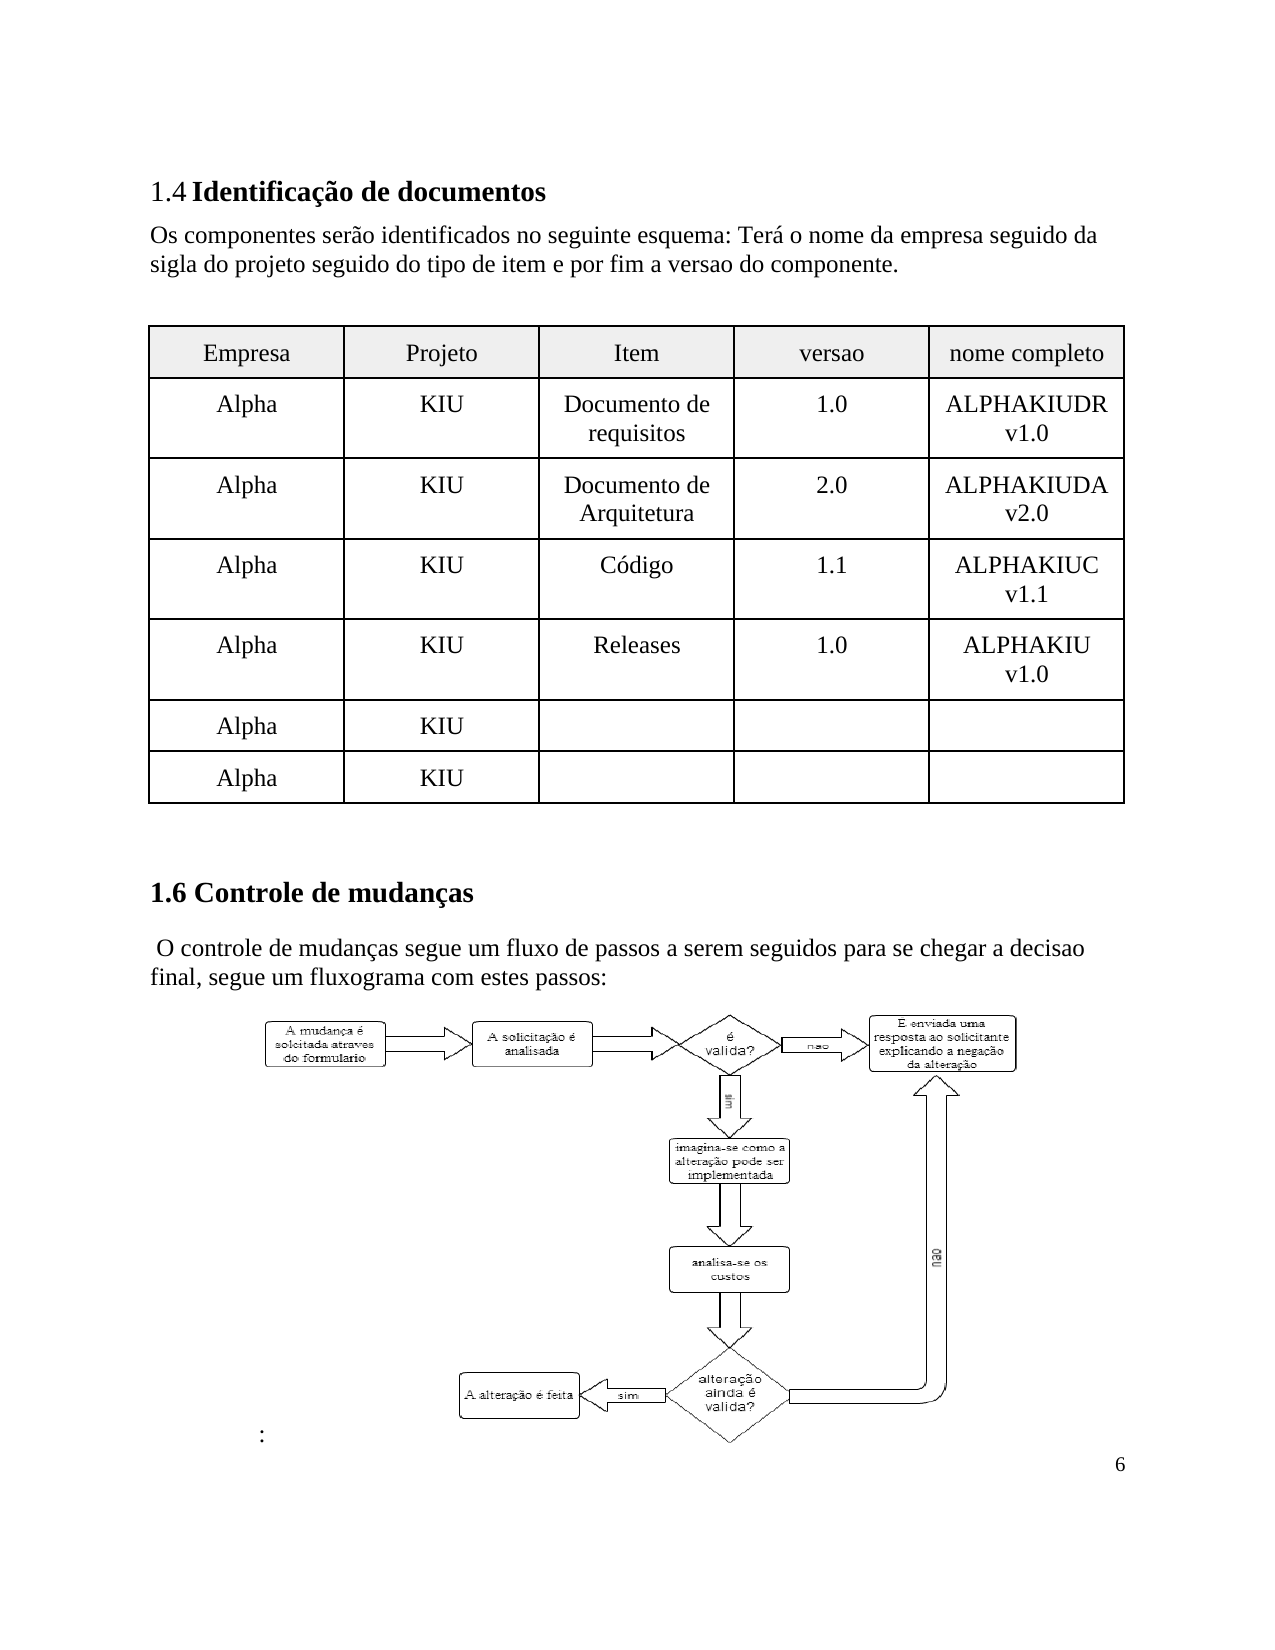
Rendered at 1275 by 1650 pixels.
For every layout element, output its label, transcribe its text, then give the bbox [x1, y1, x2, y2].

table_cell 1.1 [735, 540, 928, 618]
table_cell 1.0 [735, 620, 928, 698]
table_cell Alpha [150, 379, 343, 457]
table_cell 1.0 [735, 379, 928, 457]
table_cell [930, 752, 1123, 802]
table_cell [735, 752, 928, 802]
table_cell ALPHAKIUDR v1.0 [930, 379, 1123, 457]
table_header versao [735, 327, 928, 377]
table_cell [540, 701, 733, 750]
table_cell ALPHAKIUDA v2.0 [930, 459, 1123, 538]
table_cell KIU [345, 459, 538, 538]
table_cell [540, 752, 733, 802]
table_cell Releases [540, 620, 733, 698]
table_cell Código [540, 540, 733, 618]
table_cell Documento de requisitos [540, 379, 733, 457]
table_header nome completo [930, 327, 1123, 377]
table_header Projeto [345, 327, 538, 377]
table_cell KIU [345, 379, 538, 457]
table_cell KIU [345, 752, 538, 802]
table_cell Alpha [150, 752, 343, 802]
table_cell [930, 701, 1123, 750]
picture [265, 1014, 1017, 1443]
text Os componentes serão identificados no seguinte esquema: Terá o nome da empresa seguido da sigla do projeto seguido do tipo de item e por fim a versao do componente. [150, 220, 1125, 278]
table_cell Alpha [150, 620, 343, 698]
table_cell Documento de Arquitetura [540, 459, 733, 538]
text 1.4 Identificação de documentos [150, 174, 1125, 208]
table_header Item [540, 327, 733, 377]
table_cell KIU [345, 620, 538, 698]
table_cell Alpha [150, 459, 343, 538]
table_cell KIU [345, 540, 538, 618]
table_cell Alpha [150, 540, 343, 618]
text O controle de mudanças segue um fluxo de passos a serem seguidos para se chegar a decisao final, segue um fluxograma com estes passos: [150, 933, 1125, 991]
table_cell KIU [345, 701, 538, 750]
table_cell ALPHAKIUC v1.1 [930, 540, 1123, 618]
table_cell 2.0 [735, 459, 928, 538]
table_cell ALPHAKIU v1.0 [930, 620, 1123, 698]
table_cell Alpha [150, 701, 343, 750]
table_cell [735, 701, 928, 750]
text 1.6 Controle de mudanças [150, 875, 1125, 909]
table_header Empresa [150, 327, 343, 377]
